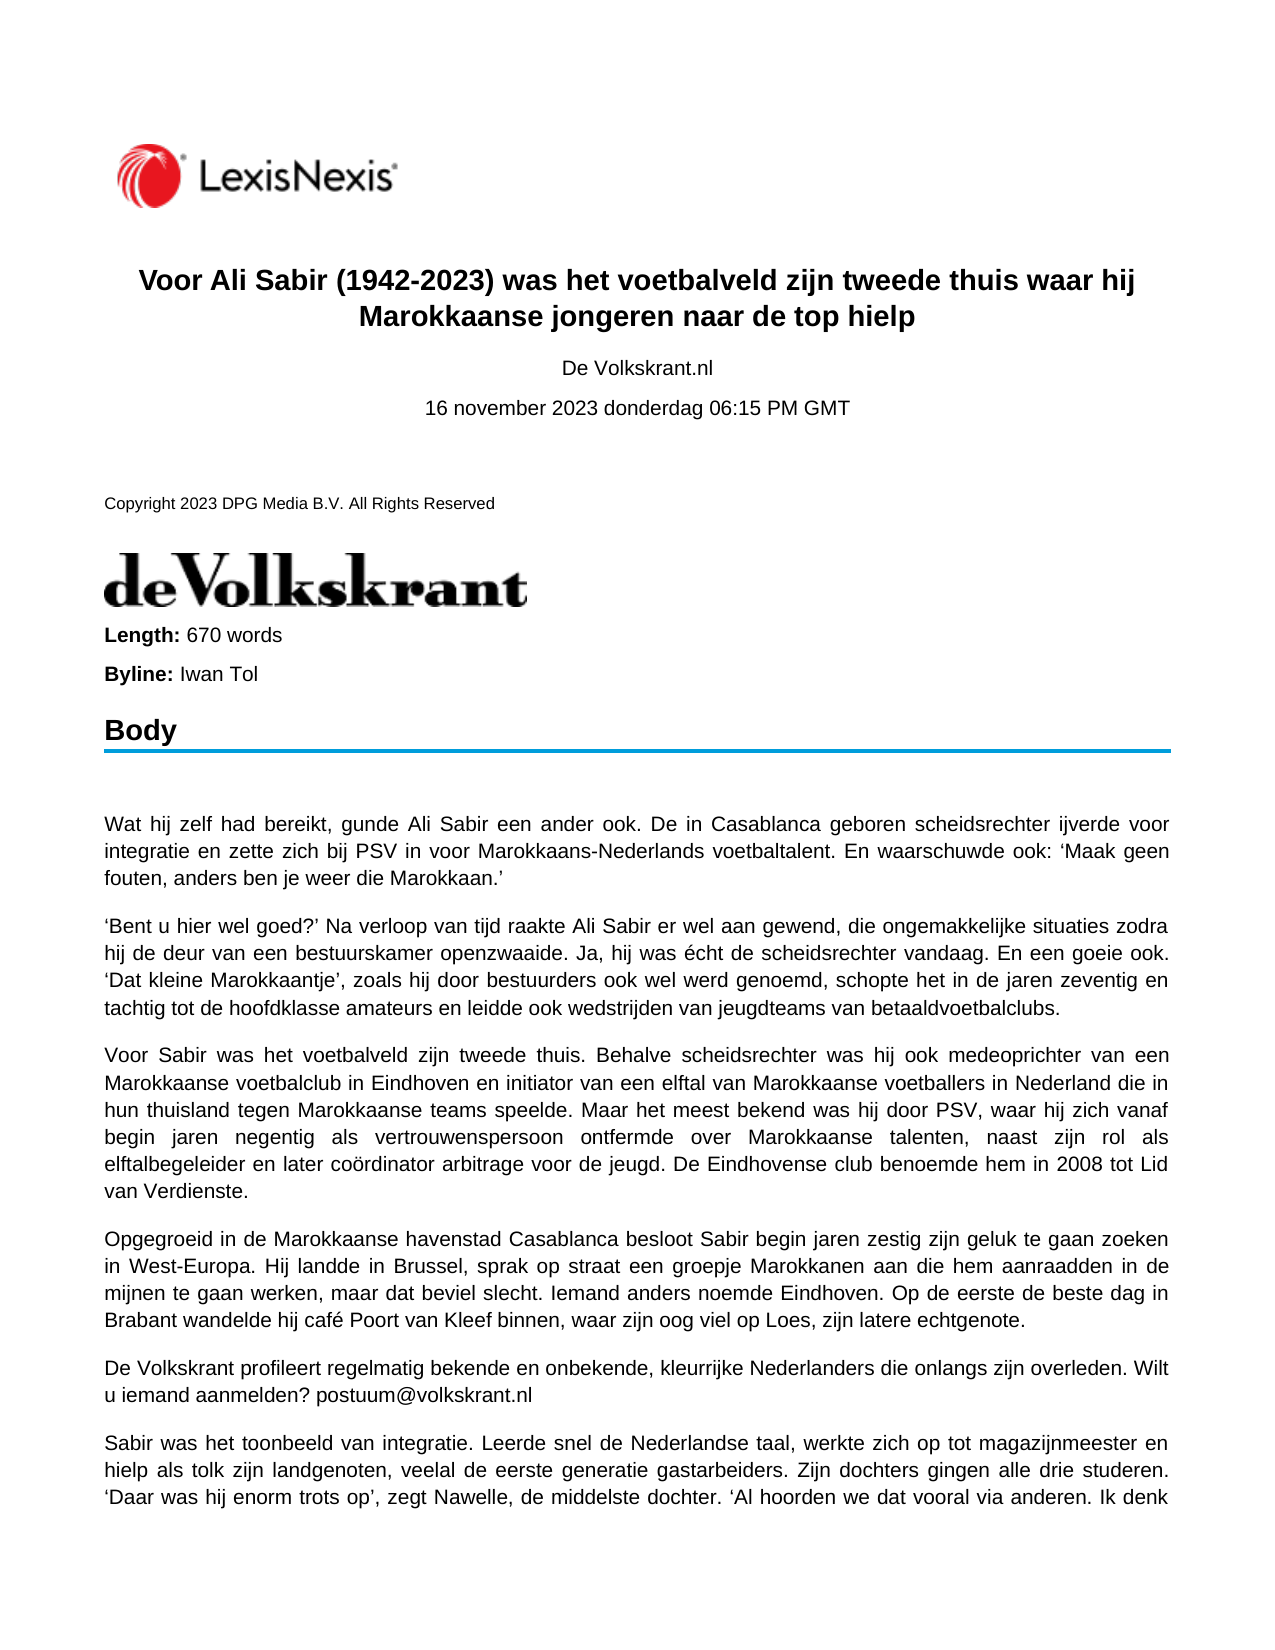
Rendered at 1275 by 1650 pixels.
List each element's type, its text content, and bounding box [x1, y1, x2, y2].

text Voor Sabir was het voetbalveld zijn tweede thuis. Behalve scheidsrechter was hij ook medeoprichter van een Marokkaanse voetbalclub in Eindhoven en initiator van een elftal van Marokkaanse voetballers in Nederland die in hun thuisland tegen Marokkaanse teams speelde. Maar het meest bekend was hij door PSV, waar hij zich vanaf begin jaren negentig als vertrouwenspersoon ontfermde over Marokkaanse talenten, naast zijn rol als elftalbegeleider en later coördinator arbitrage voor de jeugd. De Eindhovense club benoemde hem in 2008 tot Lid van Verdienste. [104, 1040, 1171, 1203]
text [104, 1428, 1171, 1509]
text Byline: Iwan Tol [104, 659, 1171, 686]
picture [104, 144, 412, 208]
text Opgegroeid in de Marokkaanse havenstad Casablanca besloot Sabir begin jaren zestig zijn geluk te gaan zoeken in West-Europa. Hij landde in Brussel, sprak op straat een groepje Marokkanen aan die hem aanraadden in de mijnen te gaan werken, maar dat beviel slecht. Iemand anders noemde Eindhoven. Op de eerste de beste dag in Brabant wandelde hij café Poort van Kleef binnen, waar zijn oog viel op Loes, zijn latere echtgenote. [104, 1223, 1171, 1332]
subtitle Voor Ali Sabir (1942-2023) was het voetbalveld zijn tweede thuis waar hij Marokkaanse jongeren naar de top hielp [104, 261, 1171, 332]
text De Volkskrant.nl [104, 353, 1171, 380]
text Copyright 2023 DPG Media B.V. All Rights Reserved [104, 461, 1171, 513]
text ‘Bent u hier wel goed?’ Na verloop van tijd raakte Ali Sabir er wel aan gewend, die ongemakkelijke situaties zodra hij de deur van een bestuurskamer openzwaaide. Ja, hij was écht de scheidsrechter vandaag. En een goeie ook. ‘Dat kleine Marokkaantje’, zoals hij door bestuurders ook wel werd genoemd, schopte het in de jaren zeventig en tachtig tot de hoofdklasse amateurs en leidde ook wedstrijden van jeugdteams van betaaldvoetbalclubs. [104, 911, 1171, 1019]
text Wat hij zelf had bereikt, gunde Ali Sabir een ander ook. De in Casablanca geboren scheidsrechter ijverde voor integratie en zette zich bij PSV in voor Marokkaans-Nederlands voetbaltalent. En waarschuwde ook: ‘Maak geen fouten, anders ben je weer die Marokkaan.’ [104, 809, 1171, 890]
text De Volkskrant profileert regelmatig bekende en onbekende, kleurrijke Nederlanders die onlangs zijn overleden. Wilt u iemand aanmelden? postuum@volkskrant.nl [104, 1353, 1171, 1407]
text 16 november 2023 donderdag 06:15 PM GMT [104, 393, 1171, 420]
text Length: 670 words [104, 619, 1171, 647]
text Body [104, 711, 1171, 747]
picture [104, 553, 527, 607]
